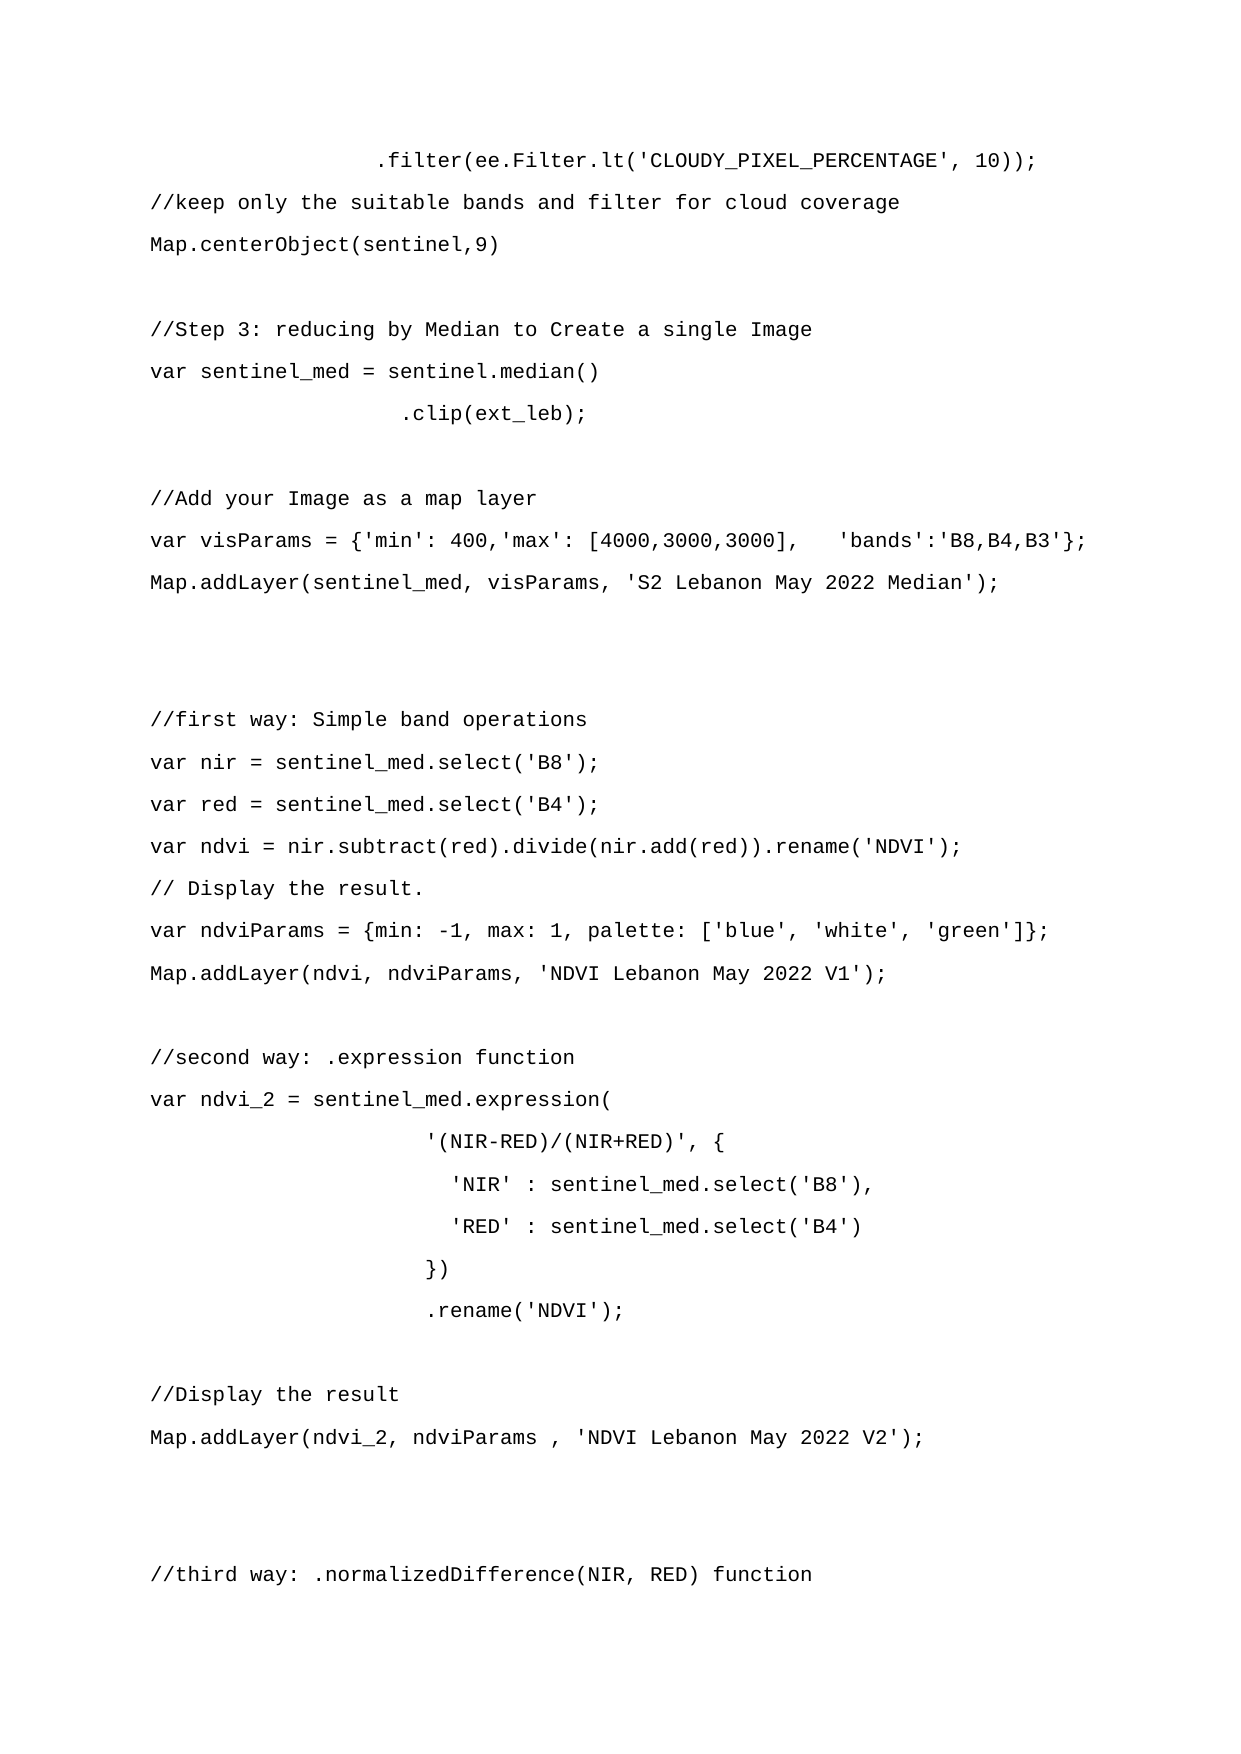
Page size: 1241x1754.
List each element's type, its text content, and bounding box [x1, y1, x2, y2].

text Map.addLayer(ndvi_2, ndviParams , 'NDVI Lebanon May 2022 V2'); [150, 1427, 1090, 1450]
text //Step 3: reducing by Median to Create a single Image [150, 319, 1090, 342]
text //first way: Simple band operations [150, 709, 1090, 733]
text 'RED' : sentinel_med.select('B4') [150, 1216, 1090, 1239]
text var nir = sentinel_med.select('B8'); [150, 752, 1090, 775]
text //keep only the suitable bands and filter for cloud coverage [150, 192, 1090, 216]
text .filter(ee.Filter.lt('CLOUDY_PIXEL_PERCENTAGE', 10)); [150, 150, 1090, 174]
text Map.addLayer(sentinel_med, visParams, 'S2 Lebanon May 2022 Median'); [150, 572, 1090, 596]
text '(NIR-RED)/(NIR+RED)', { [150, 1131, 1090, 1155]
text //Add your Image as a map layer [150, 487, 1090, 511]
text Map.centerObject(sentinel,9) [150, 234, 1090, 258]
text var ndvi_2 = sentinel_med.expression( [150, 1089, 1090, 1113]
text // Display the result. [150, 878, 1090, 902]
text }) [150, 1258, 1090, 1282]
text //second way: .expression function [150, 1047, 1090, 1071]
text Map.addLayer(ndvi, ndviParams, 'NDVI Lebanon May 2022 V1'); [150, 963, 1090, 986]
text //third way: .normalizedDifference(NIR, RED) function [150, 1564, 1090, 1588]
text 'NIR' : sentinel_med.select('B8'), [150, 1173, 1090, 1197]
text var ndviParams = {min: -1, max: 1, palette: ['blue', 'white', 'green']}; [150, 920, 1090, 944]
text var ndvi = nir.subtract(red).divide(nir.add(red)).rename('NDVI'); [150, 836, 1090, 860]
text .clip(ext_leb); [150, 403, 1090, 427]
text var red = sentinel_med.select('B4'); [150, 794, 1090, 817]
text var sentinel_med = sentinel.median() [150, 361, 1090, 384]
text var visParams = {'min': 400,'max': [4000,3000,3000], 'bands':'B8,B4,B3'}; [150, 530, 1090, 553]
text .rename('NDVI'); [150, 1300, 1090, 1324]
text //Display the result [150, 1384, 1090, 1408]
